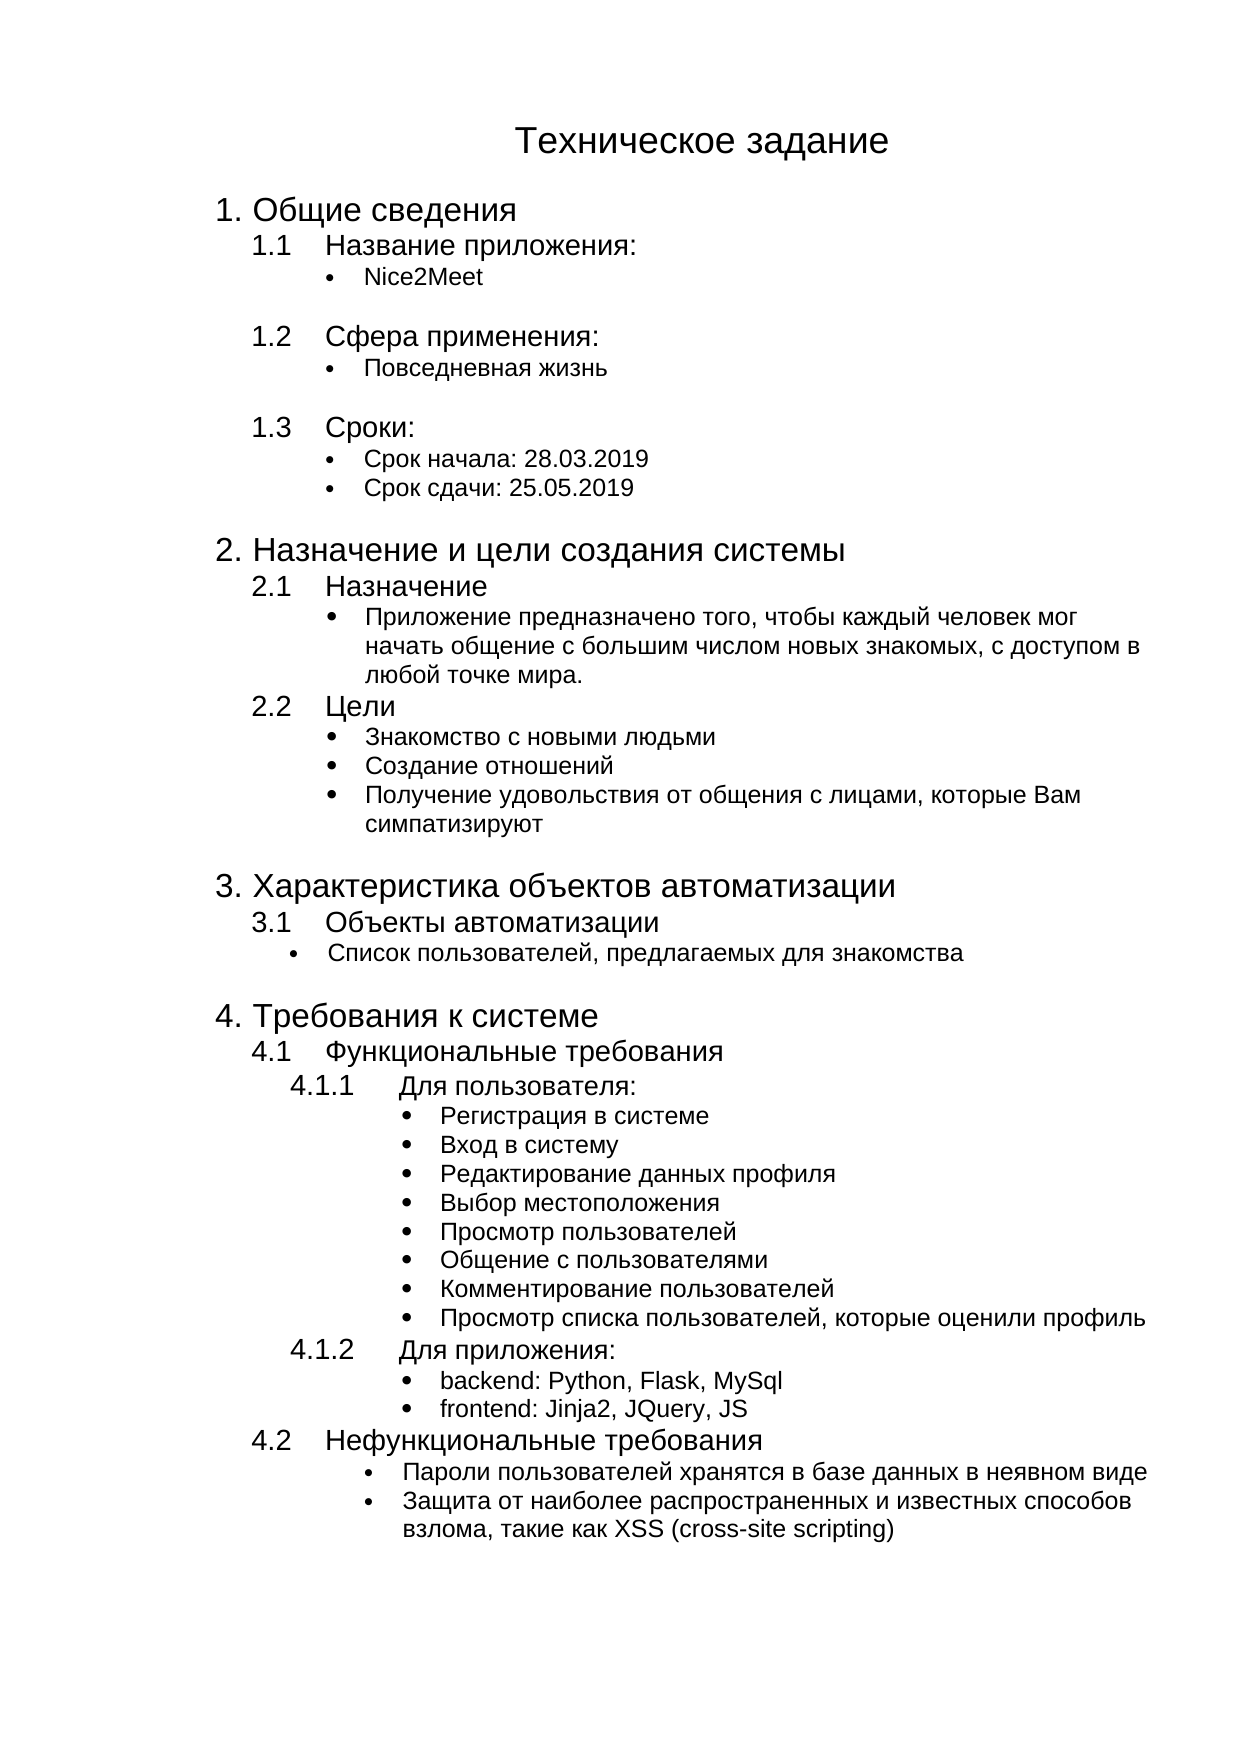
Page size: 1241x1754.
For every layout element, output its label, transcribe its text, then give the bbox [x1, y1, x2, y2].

list Вход в систему [402, 1130, 1152, 1159]
list frontend: Jinja2, JQuery, JS [402, 1394, 1152, 1423]
list Назначение [251, 569, 1152, 602]
list backend: Python, Flask, MySql [402, 1366, 1152, 1394]
list Nice2Meet [326, 262, 1152, 291]
list Назначение и цели создания системы [215, 530, 1152, 569]
list Цели [251, 689, 1152, 722]
list Характеристика объектов автоматизации [215, 866, 1152, 905]
list Объекты автоматизации [251, 905, 1152, 938]
list Получение удовольствия от общения с лицами, которые Вам симпатизируют [327, 780, 1152, 837]
list Просмотр списка пользователей, которые оценили профиль [402, 1303, 1152, 1332]
list Для пользователя: [290, 1068, 1152, 1101]
list Список пользователей, предлагаемых для знакомства [290, 938, 1152, 967]
list Просмотр пользователей [402, 1217, 1152, 1246]
list Срок начала: 28.03.2019 [326, 444, 1152, 473]
list Нефункциональные требования [251, 1423, 1152, 1457]
list Пароли пользователей хранятся в базе данных в неявном виде [365, 1457, 1152, 1486]
list Комментирование пользователей [402, 1274, 1152, 1303]
text Техническое задание [252, 118, 1152, 161]
list Повседневная жизнь [326, 353, 1152, 382]
list Выбор местоположения [402, 1188, 1152, 1217]
list Регистрация в системе [402, 1101, 1152, 1130]
list Знакомство с новыми людьми [327, 722, 1152, 751]
list Для приложения: [290, 1332, 1152, 1366]
list Создание отношений [327, 751, 1152, 780]
list Защита от наиболее распространенных и известных способов взлома, такие как XSS (cross-site scripting) [365, 1486, 1152, 1543]
list Редактирование данных профиля [402, 1159, 1152, 1188]
list Сроки: [251, 411, 1152, 444]
list Название приложения: [251, 228, 1152, 262]
list Функциональные требования [251, 1034, 1152, 1068]
list Общение с пользователями [402, 1246, 1152, 1274]
list Срок сдачи: 25.05.2019 [326, 473, 1152, 502]
list Приложение предназначено того, чтобы каждый человек мог начать общение с большим числом новых знакомых, с доступом в любой точке мира. [327, 602, 1152, 689]
list Общие сведения [215, 190, 1152, 228]
list Сфера применения: [251, 319, 1152, 353]
list Требования к системе [215, 996, 1152, 1034]
